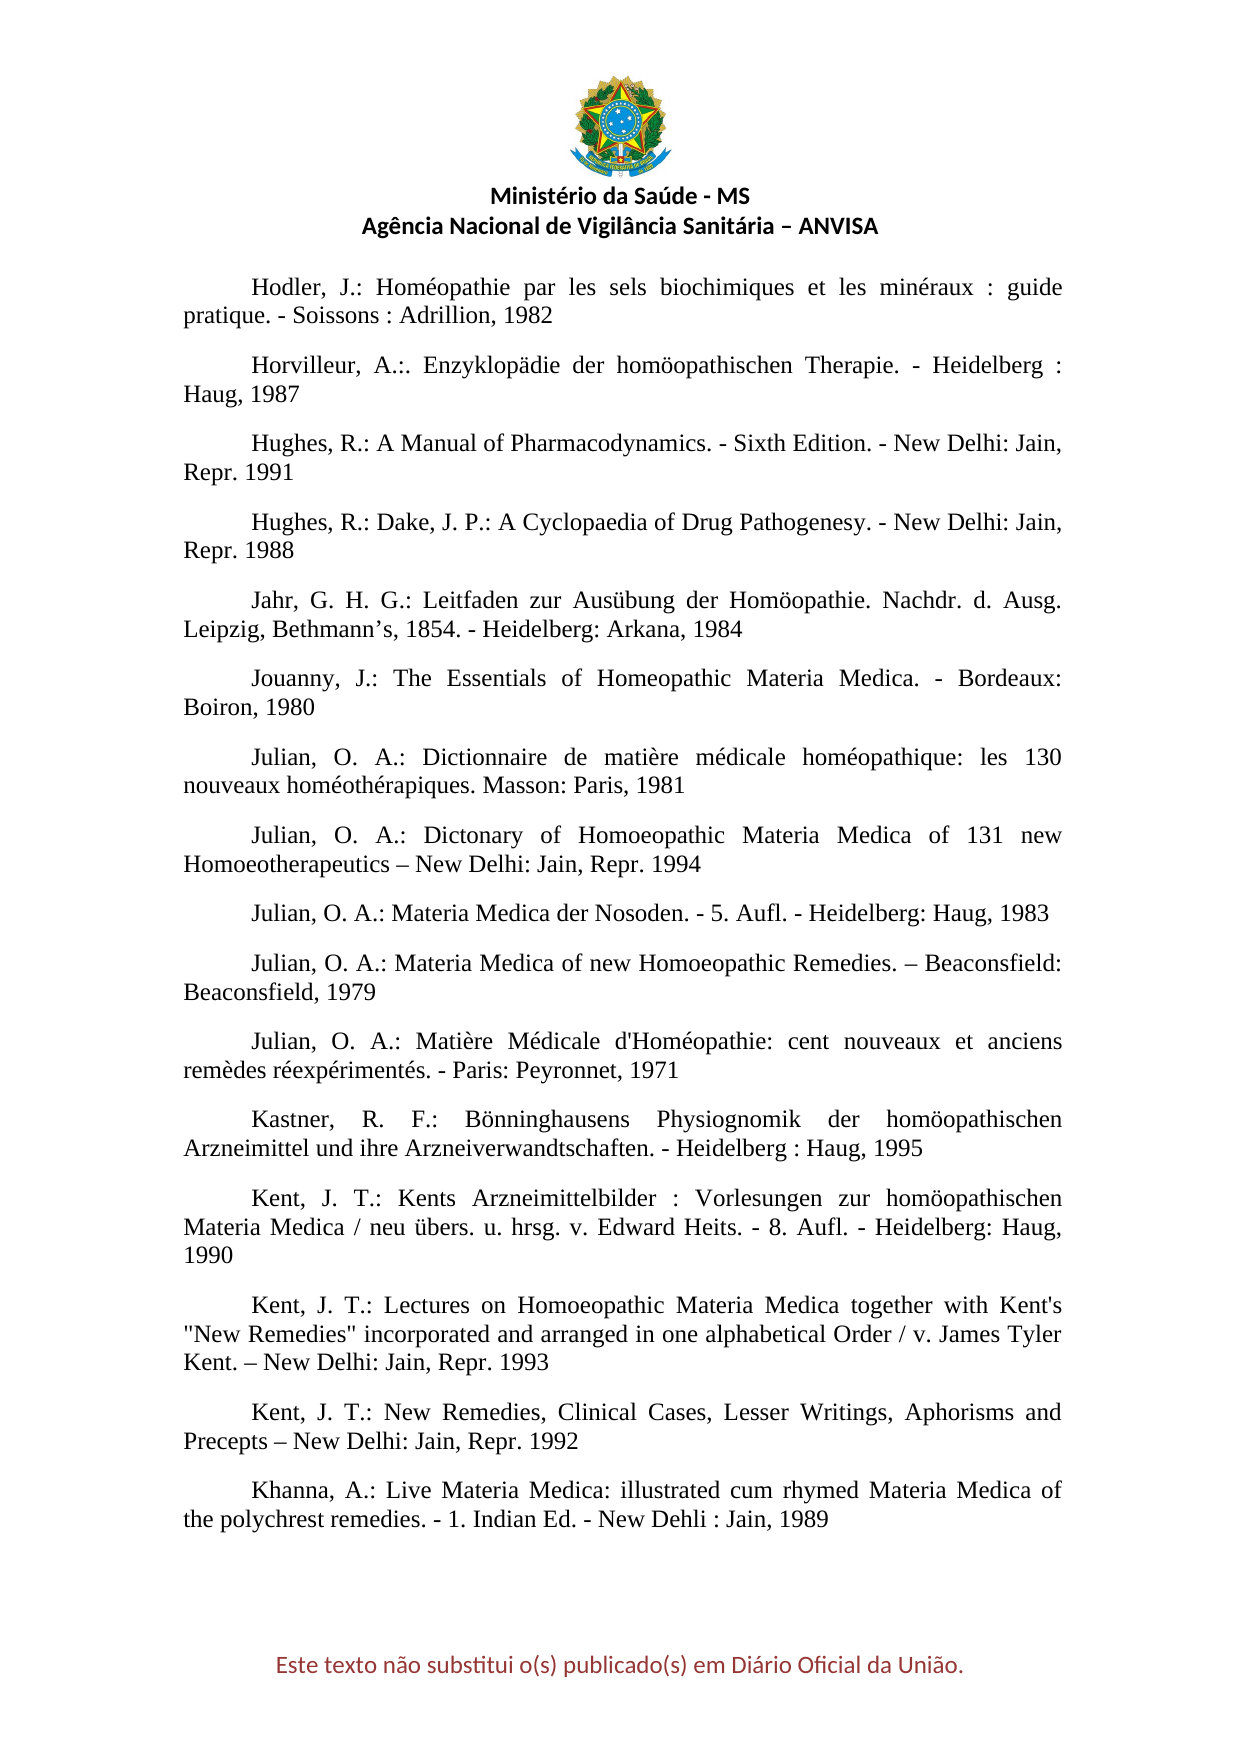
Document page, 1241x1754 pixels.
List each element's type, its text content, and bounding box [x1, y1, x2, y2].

text Jahr, G. H. G.: Leitfaden zur Ausübung der Homöopathie. Nachdr. d. Ausg. Leipzig, Bethmann’s, 1854. - Heidelberg: Arkana, 1984 [183, 585, 1063, 642]
text Hughes, R.: Dake, J. P.: A Cyclopaedia of Drug Pathogenesy. - New Delhi: Jain, Repr. 1988 [183, 507, 1063, 564]
text Hodler, J.: Homéopathie par les sels biochimiques et les minéraux : guide pratique. - Soissons : Adrillion, 1982 [183, 272, 1063, 329]
text Horvilleur, A.:. Enzyklopädie der homöopathischen Therapie. - Heidelberg : Haug, 1987 [183, 350, 1063, 407]
text Hughes, R.: A Manual of Pharmacodynamics. - Sixth Edition. - New Delhi: Jain, Repr. 1991 [183, 428, 1063, 486]
text Kent, J. T.: New Remedies, Clinical Cases, Lesser Writings, Aphorisms and Precepts – New Delhi: Jain, Repr. 1992 [183, 1397, 1063, 1454]
text Julian, O. A.: Matière Médicale d'Homéopathie: cent nouveaux et anciens remèdes réexpérimentés. - Paris: Peyronnet, 1971 [183, 1026, 1063, 1084]
text Julian, O. A.: Materia Medica der Nosoden. - 5. Aufl. - Heidelberg: Haug, 1983 [183, 898, 1063, 927]
text Kent, J. T.: Lectures on Homoeopathic Materia Medica together with Kent's "New Remedies" incorporated and arranged in one alphabetical Order / v. James Tyler Kent. – New Delhi: Jain, Repr. 1993 [183, 1290, 1063, 1376]
text Kent, J. T.: Kents Arzneimittelbilder : Vorlesungen zur homöopathischen Materia Medica / neu übers. u. hrsg. v. Edward Heits. - 8. Aufl. - Heidelberg: Haug, 1990 [183, 1183, 1063, 1269]
text Julian, O. A.: Materia Medica of new Homoeopathic Remedies. – Beaconsfield: Beaconsfield, 1979 [183, 948, 1063, 1005]
text Julian, O. A.: Dictonary of Homoeopathic Materia Medica of 131 new Homoeotherapeutics – New Delhi: Jain, Repr. 1994 [183, 820, 1063, 877]
picture [566, 73, 674, 180]
text Jouanny, J.: The Essentials of Homeopathic Materia Medica. - Bordeaux: Boiron, 1980 [183, 663, 1063, 721]
text Julian, O. A.: Dictionnaire de matière médicale homéopathique: les 130 nouveaux homéothérapiques. Masson: Paris, 1981 [183, 742, 1063, 799]
text Khanna, A.: Live Materia Medica: illustrated cum rhymed Materia Medica of the polychrest remedies. - 1. Indian Ed. - New Dehli : Jain, 1989 [183, 1475, 1063, 1533]
text Kastner, R. F.: Bönninghausens Physiognomik der homöopathischen Arzneimittel und ihre Arzneiverwandtschaften. - Heidelberg : Haug, 1995 [183, 1104, 1063, 1162]
